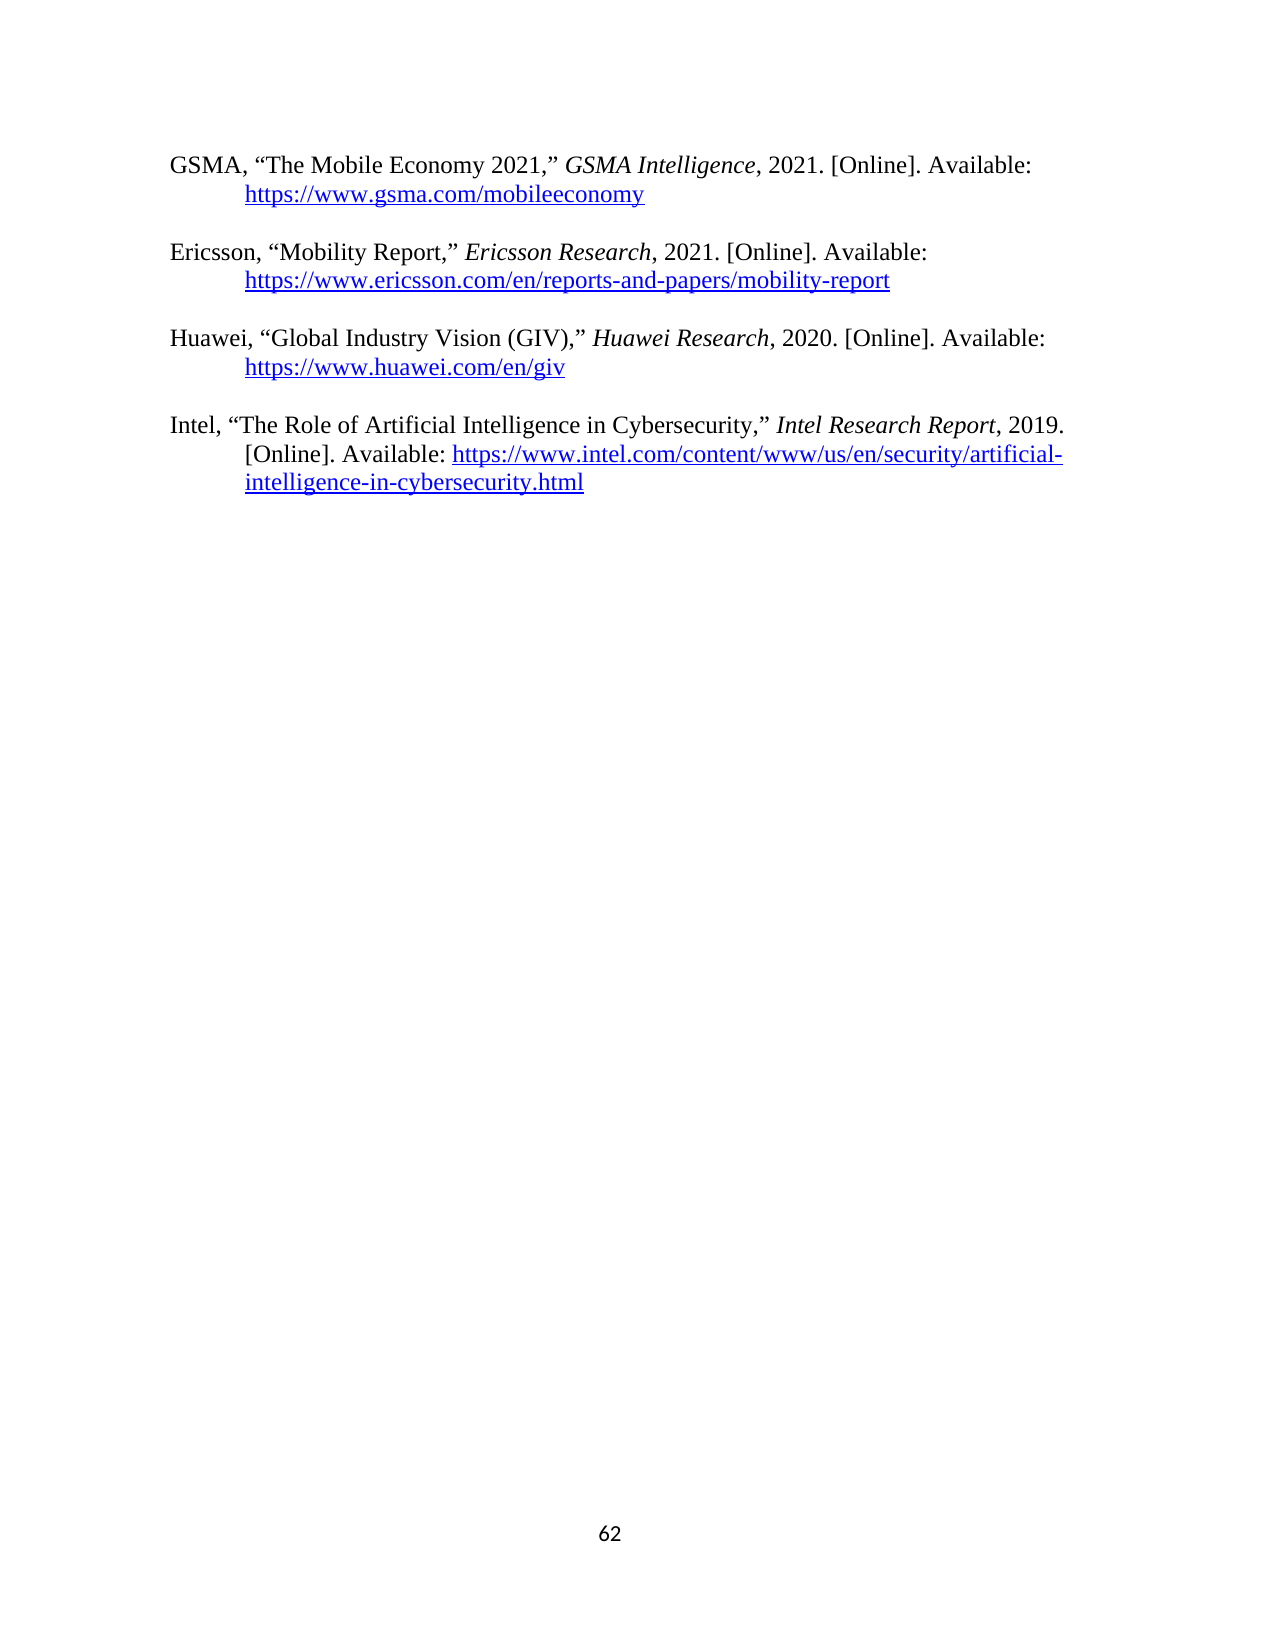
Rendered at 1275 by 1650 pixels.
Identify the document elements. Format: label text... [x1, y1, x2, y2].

text Ericsson, “Mobility Report,” Ericsson Research, 2021. [Online]. Available: https://www.ericsson.com/en/reports-and-papers/mobility-report [169, 237, 1125, 294]
text Intel, “The Role of Artificial Intelligence in Cybersecurity,” Intel Research Report, 2019. [Online]. Available: https://www.intel.com/content/www/us/en/security/artificial-intelligence-in-cybersecurity.html [169, 410, 1125, 496]
text Huawei, “Global Industry Vision (GIV),” Huawei Research, 2020. [Online]. Available: https://www.huawei.com/en/giv [169, 323, 1125, 381]
text GSMA, “The Mobile Economy 2021,” GSMA Intelligence, 2021. [Online]. Available: https://www.gsma.com/mobileeconomy [169, 150, 1125, 207]
